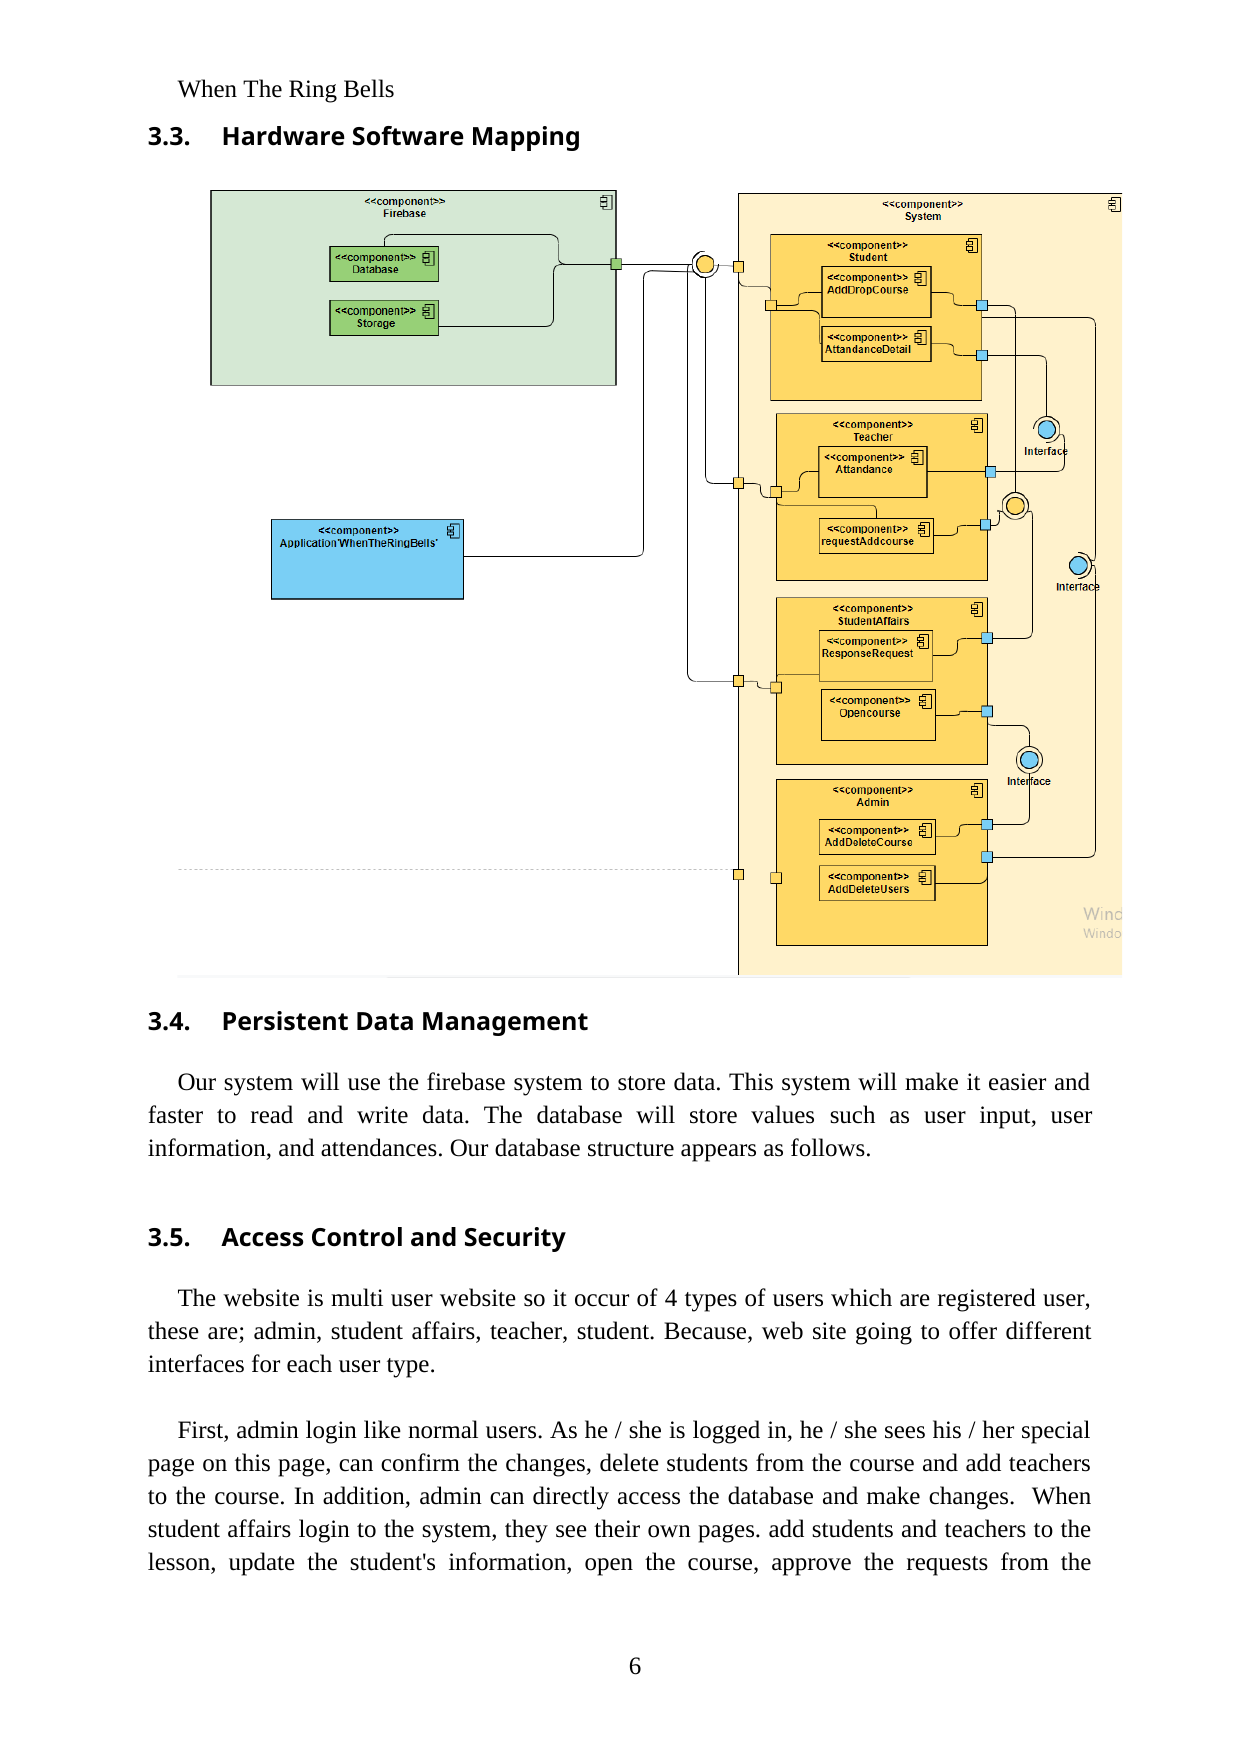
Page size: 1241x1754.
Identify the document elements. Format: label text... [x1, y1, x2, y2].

subtitle Access Control and Security [148, 1219, 1093, 1254]
subtitle Persistent Data Management [148, 1003, 1093, 1037]
picture [177, 181, 1123, 978]
subtitle Hardware Software Mapping [148, 118, 1093, 152]
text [148, 1415, 1093, 1576]
text The website is multi user website so it occur of 4 types of users which are registered user, these are; admin, student affairs, teacher, student. Because, web site going to offer different interfaces for each user type. [148, 1283, 1093, 1378]
text Our system will use the firebase system to store data. This system will make it easier and faster to read and write data. The database will store values such as user input, user information, and attendances. Our database structure appears as follows. [148, 1067, 1093, 1161]
